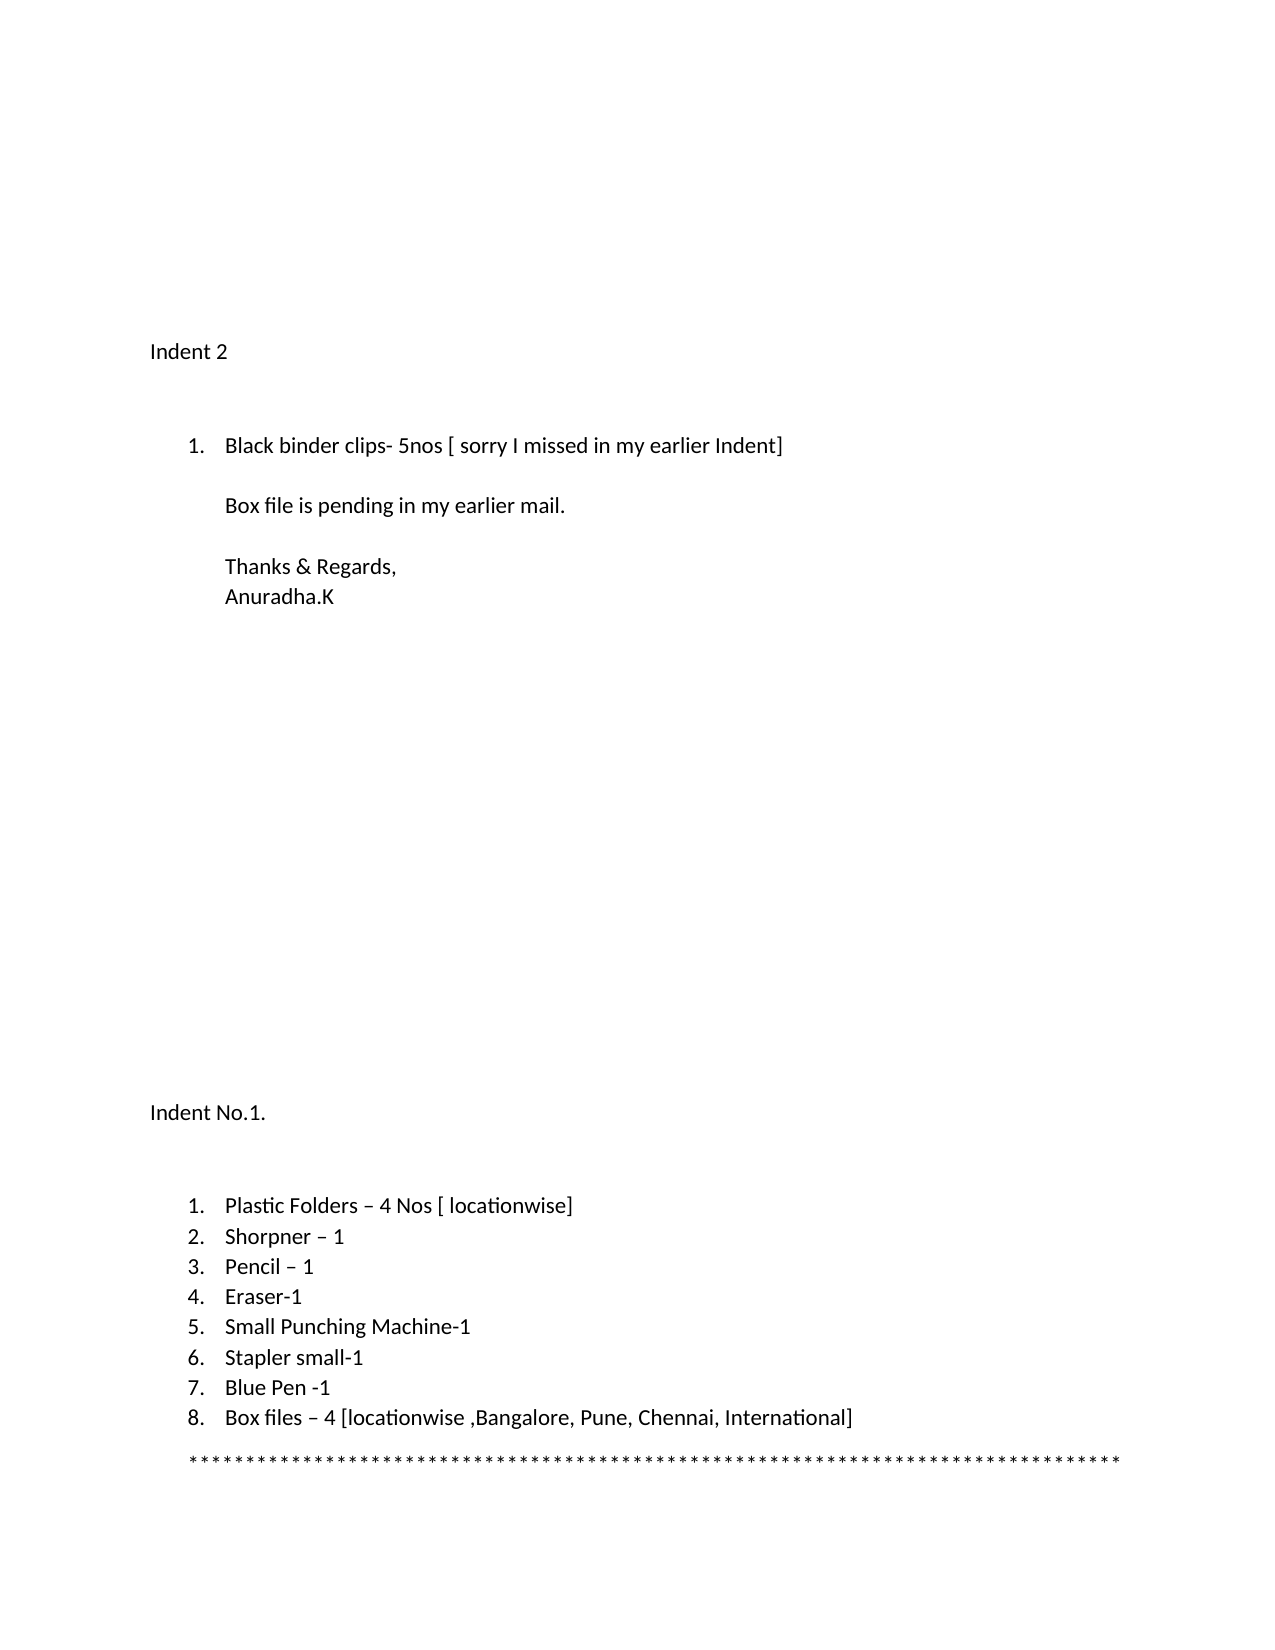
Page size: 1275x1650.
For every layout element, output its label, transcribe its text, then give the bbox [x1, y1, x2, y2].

list Eraser-1 [187, 1282, 1125, 1310]
list Thanks & Regards, [225, 552, 1125, 580]
list Pencil – 1 [187, 1252, 1125, 1280]
text Indent 2 [150, 337, 1125, 366]
list Plastic Folders – 4 Nos [ locationwise] [187, 1192, 1125, 1220]
list Box files – 4 [locationwise ,Bangalore, Pune, Chennai, International] [187, 1403, 1125, 1431]
list Shorpner – 1 [187, 1222, 1125, 1250]
list Stapler small-1 [187, 1343, 1125, 1371]
list Blue Pen -1 [187, 1373, 1125, 1401]
list Black binder clips- 5nos [ sorry I missed in my earlier Indent] [187, 431, 1125, 459]
list Anuradha.K [225, 582, 1125, 610]
list Small Punching Machine-1 [187, 1312, 1125, 1341]
list Box file is pending in my earlier mail. [225, 492, 1125, 520]
text Indent No.1. [150, 1098, 1125, 1126]
text ********************************************************************************** [187, 1450, 1125, 1478]
